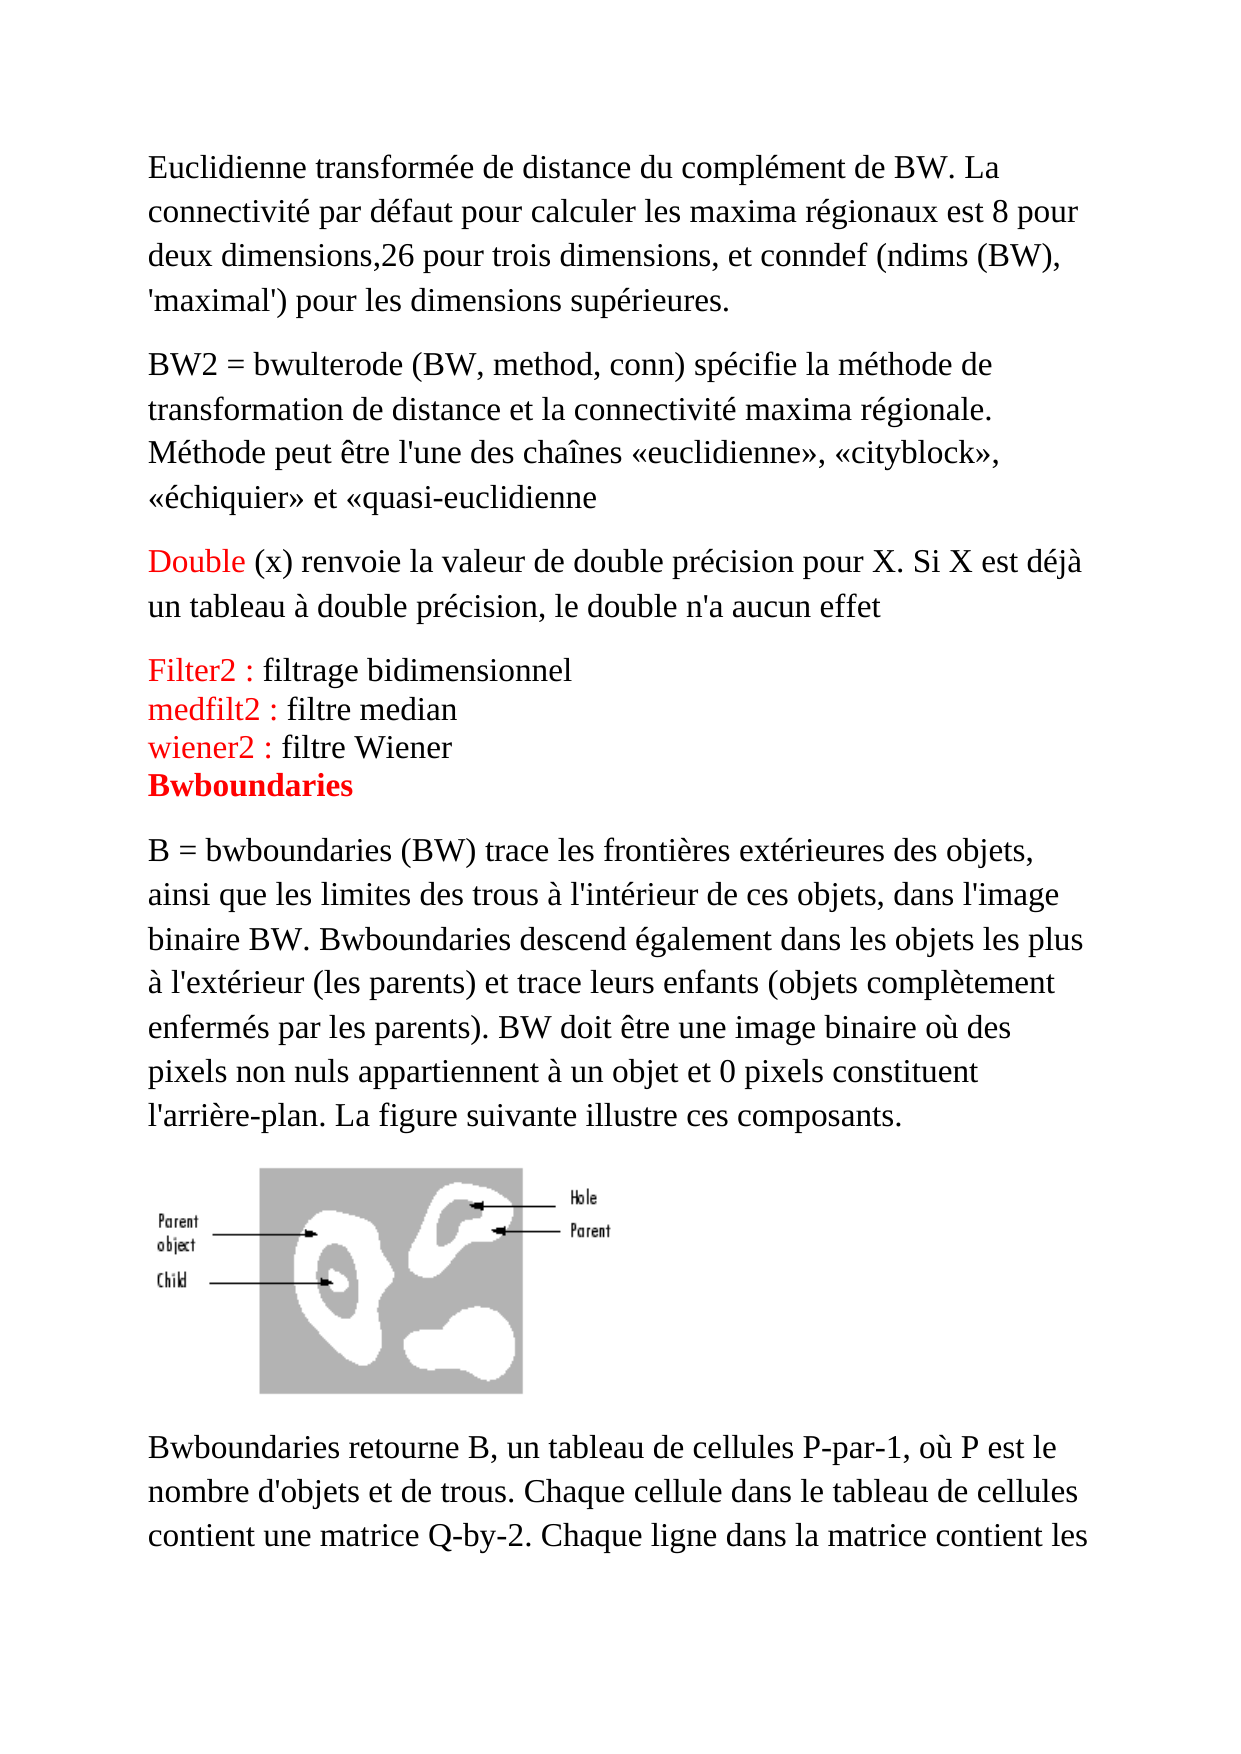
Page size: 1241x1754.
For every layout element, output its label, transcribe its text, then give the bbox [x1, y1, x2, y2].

text Euclidienne transformée de distance du complément de BW. La connectivité par défaut pour calculer les maxima régionaux est 8 pour deux dimensions,26 pour trois dimensions, et conndef (ndims (BW), 'maximal') pour les dimensions supérieures. [148, 148, 1093, 318]
text medfilt2 : filtre median [148, 689, 1093, 727]
text B = bwboundaries (BW) trace les frontières extérieures des objets, ainsi que les limites des trous à l'intérieur de ces objets, dans l'image binaire BW. Bwboundaries descend également dans les objets les plus à l'extérieur (les parents) et trace leurs enfants (objets complètement enfermés par les parents). BW doit être une image binaire où des pixels non nuls appartiennent à un objet et 0 pixels constituent l'arrière-plan. La figure suivante illustre ces composants. [148, 831, 1093, 1133]
text wiener2 : filtre Wiener [148, 727, 1093, 766]
text Double (x) renvoie la valeur de double précision pour X. Si X est déjà un tableau à double précision, le double n'a aucun effet [148, 542, 1093, 624]
text Filter2 : filtrage bidimensionnel [148, 651, 1093, 689]
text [148, 1427, 1093, 1553]
picture [147, 1160, 661, 1402]
text BW2 = bwulterode (BW, method, conn) spécifie la méthode de transformation de distance et la connectivité maxima régionale. Méthode peut être l'une des chaînes «euclidienne», «cityblock», «échiquier» et «quasi-euclidienne [148, 345, 1093, 515]
text Bwboundaries [148, 766, 1093, 804]
